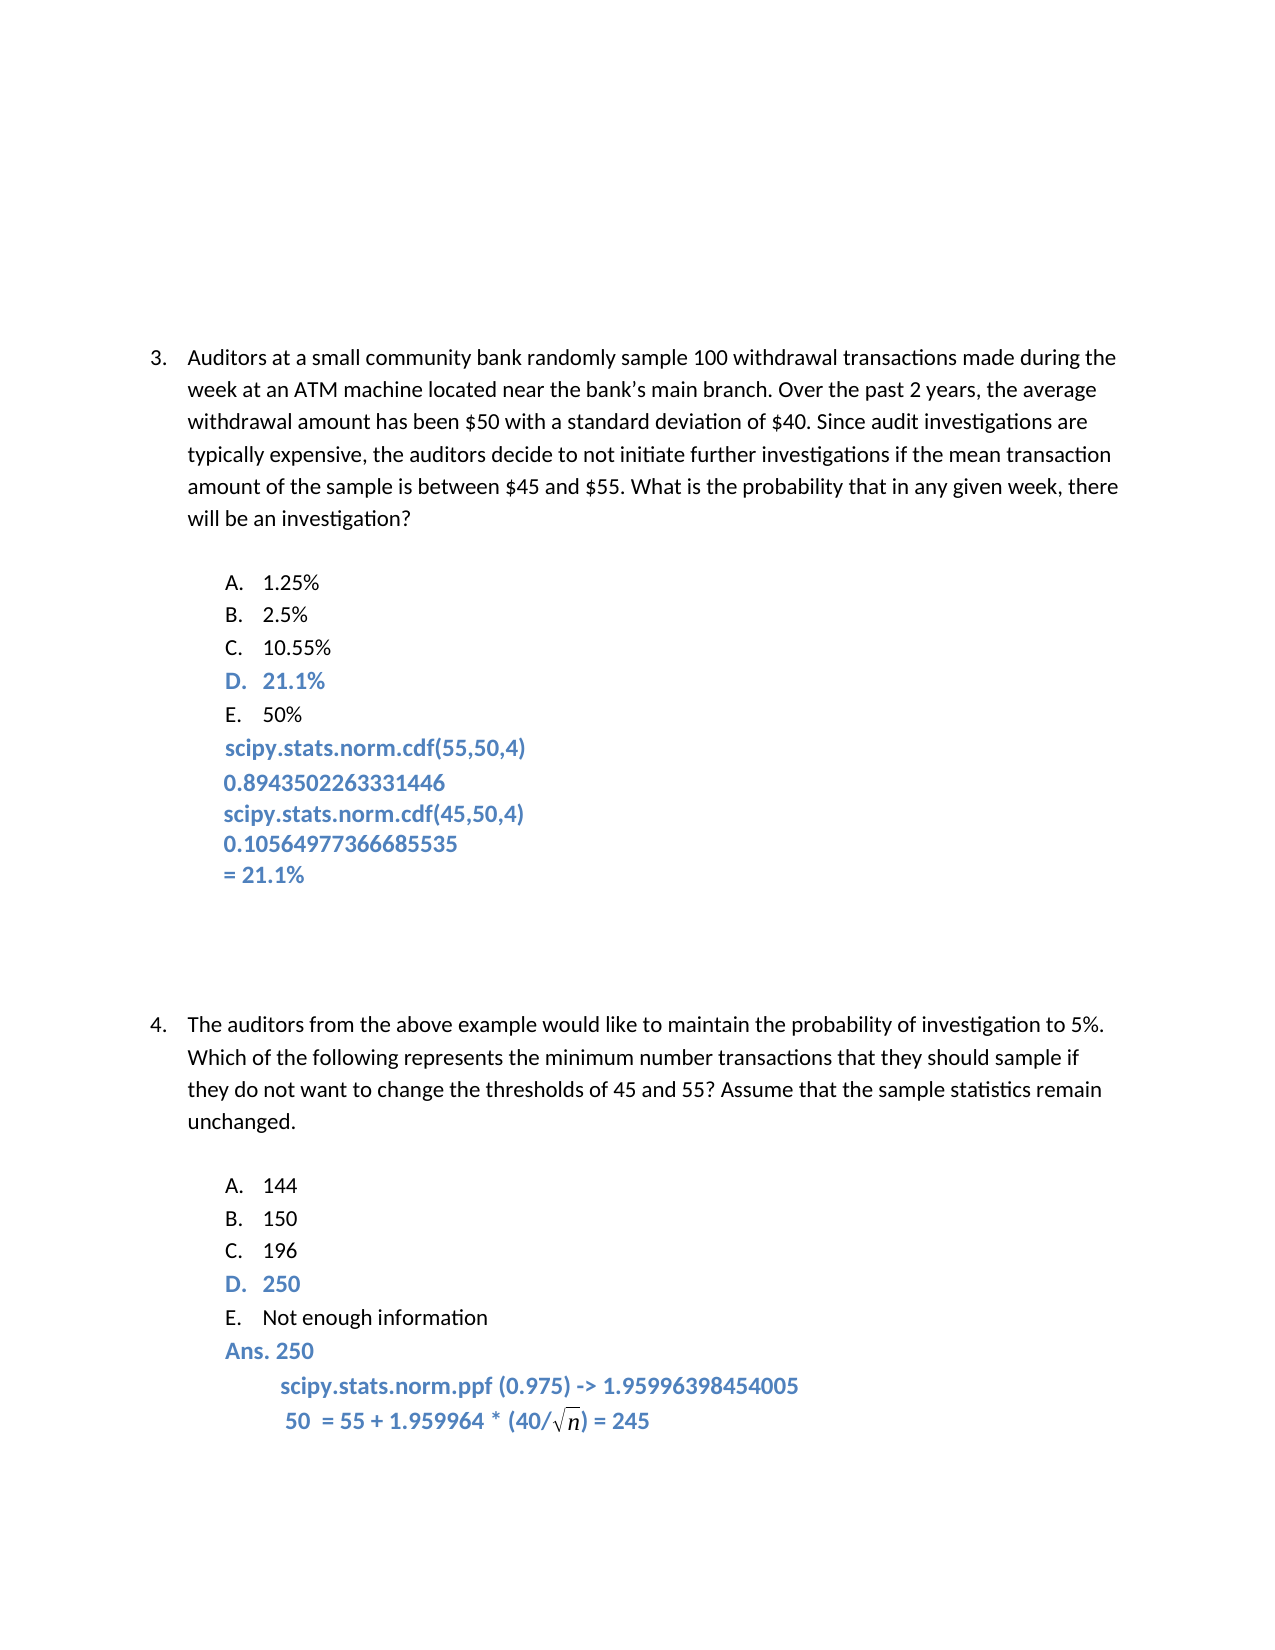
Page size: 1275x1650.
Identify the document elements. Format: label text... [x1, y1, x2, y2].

list 2.5% [225, 601, 1125, 629]
list Auditors at a small community bank randomly sample 100 withdrawal transactions made during the week at an ATM machine located near the bank’s main branch. Over the past 2 years, the average withdrawal amount has been $50 with a standard deviation of $40. Since audit investigations are typically expensive, the auditors decide to not initiate further investigations if the mean transaction amount of the sample is between $45 and $55. What is the probability that in any given week, there will be an investigation? [150, 343, 1125, 532]
list 50% [225, 700, 1125, 728]
list 50 = 55 + 1.959964 * (40/) = 245 [262, 1405, 1125, 1436]
text scipy.stats.norm.cdf(55,50,4) [225, 732, 1125, 763]
list 150 [225, 1204, 1125, 1232]
list 250 [225, 1268, 1125, 1299]
text scipy.stats.norm.cdf(45,50,4) [150, 798, 1125, 828]
text 0.10564977366685535 [150, 828, 1125, 859]
list Not enough information [225, 1303, 1125, 1331]
text = 21.1% [150, 859, 1125, 889]
list 21.1% [225, 665, 1125, 696]
text scipy.stats.norm.ppf (0.975) -> 1.95996398454005 [150, 1370, 1125, 1401]
list 144 [225, 1172, 1125, 1199]
list 1.25% [225, 568, 1125, 596]
text 0.8943502263331446 [150, 767, 1125, 798]
list 196 [225, 1236, 1125, 1264]
list 10.55% [225, 633, 1125, 661]
text Ans. 250 [225, 1335, 1125, 1366]
list The auditors from the above example would like to maintain the probability of investigation to 5%. Which of the following represents the minimum number transactions that they should sample if they do not want to change the thresholds of 45 and 55? Assume that the sample statistics remain unchanged. [150, 1011, 1125, 1135]
